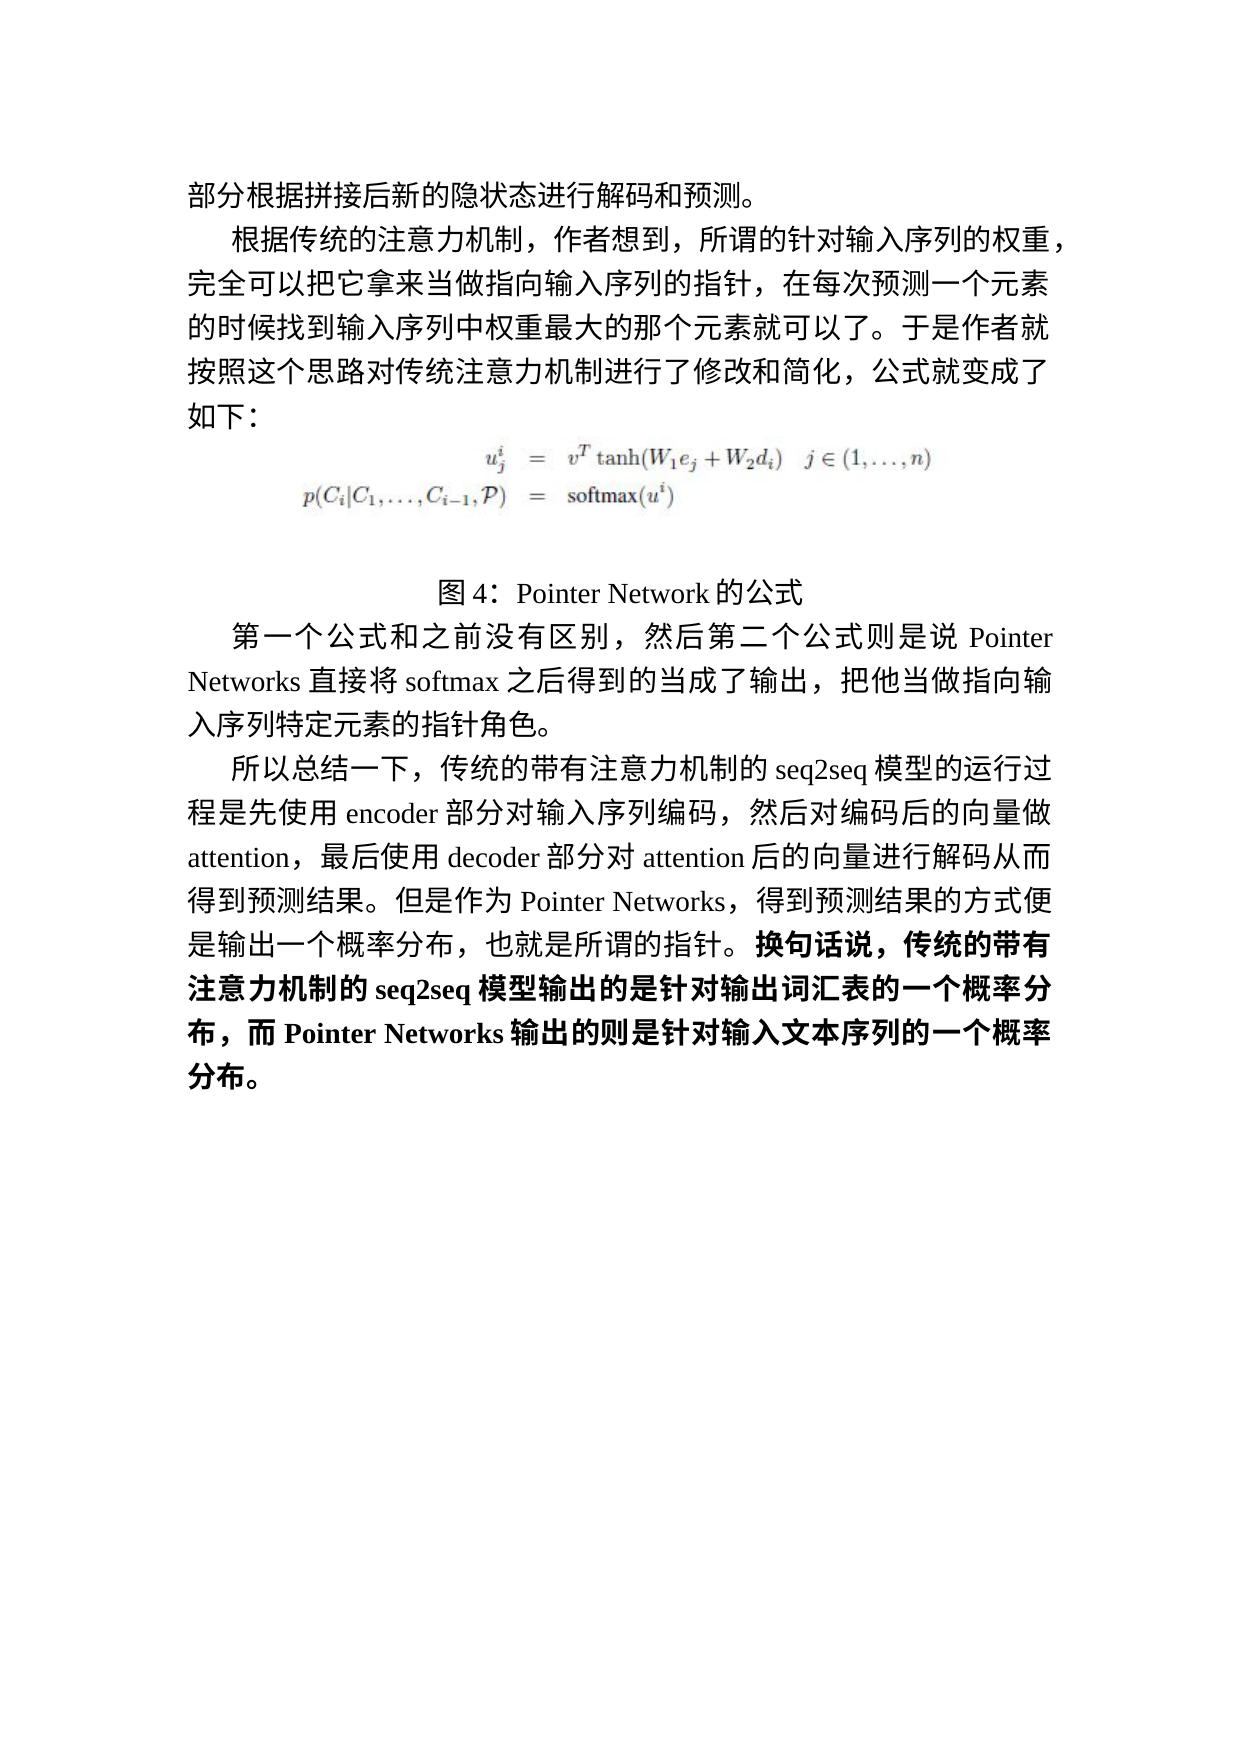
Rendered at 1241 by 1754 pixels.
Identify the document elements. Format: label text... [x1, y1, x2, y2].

text 第一个公式和之前没有区别，然后第二个公式则是说Pointer Networks直接将softmax之后得到的当成了输出，把他当做指向输入序列特定元素的指针角色。 [187, 613, 1053, 745]
picture [187, 436, 1053, 533]
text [187, 172, 1053, 216]
text 根据传统的注意力机制，作者想到，所谓的针对输入序列的权重，完全可以把它拿来当做指向输入序列的指针，在每次预测一个元素的时候找到输入序列中权重最大的那个元素就可以了。于是作者就按照这个思路对传统注意力机制进行了修改和简化，公式就变成了如下： [187, 216, 1053, 436]
text 所以总结一下，传统的带有注意力机制的seq2seq模型的运行过程是先使用encoder部分对输入序列编码，然后对编码后的向量做attention，最后使用decoder部分对attention后的向量进行解码从而得到预测结果。但是作为Pointer Networks，得到预测结果的方式便是输出一个概率分布，也就是所谓的指针。换句话说，传统的带有注意力机制的seq2seq模型输出的是针对输出词汇表的一个概率分布，而Pointer Networks输出的则是针对输入文本序列的一个概率分布。 [187, 745, 1053, 1097]
text 图4：Pointer Network的公式 [187, 568, 1053, 613]
